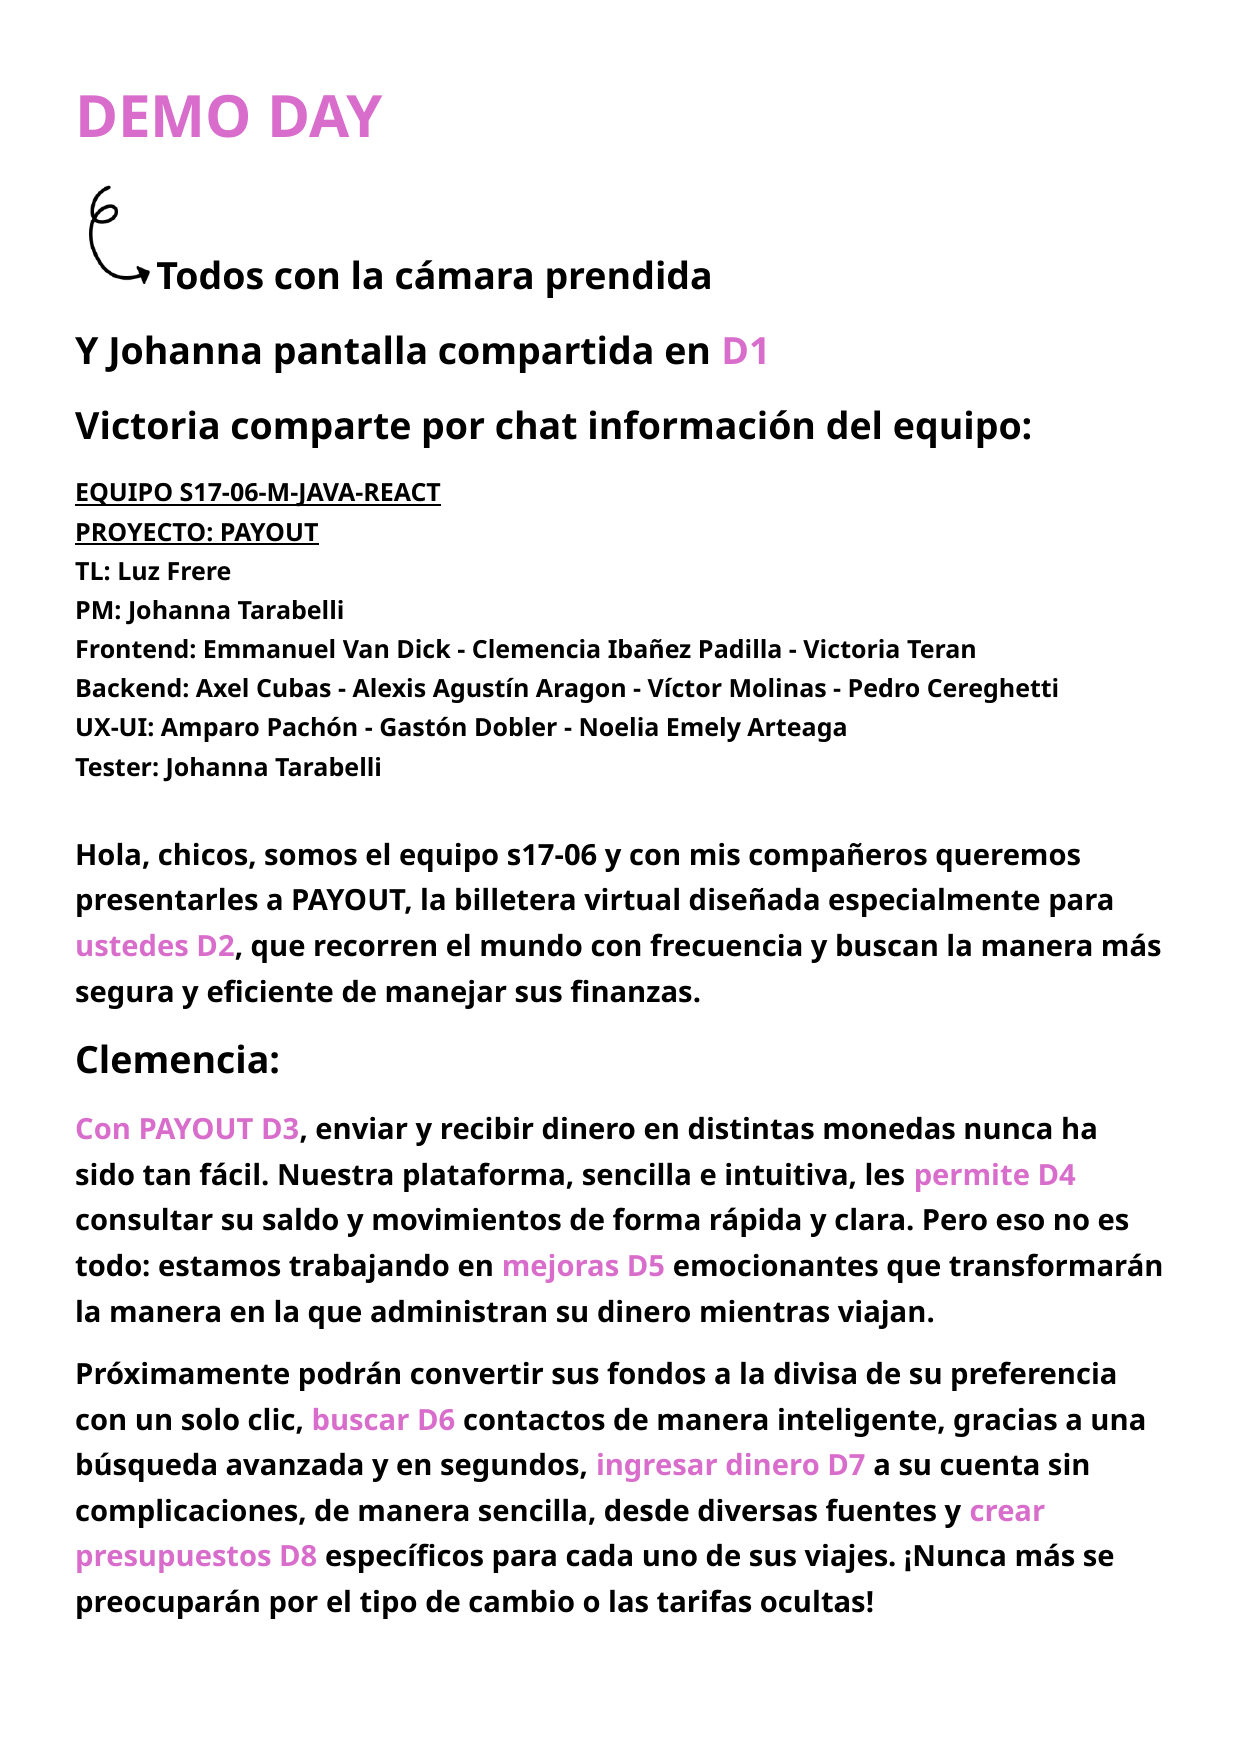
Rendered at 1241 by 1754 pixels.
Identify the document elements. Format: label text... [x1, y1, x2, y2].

text Todos con la cámara prendida [75, 183, 1165, 300]
text DEMO DAY [75, 75, 1165, 154]
text PROYECTO: PAYOUT [75, 514, 1165, 548]
text Hola, chicos, somos el equipo s17-06 y con mis compañeros queremos presentarles a PAYOUT, la billetera virtual diseñada especialmente para ustedes D2, que recorren el mundo con frecuencia y buscan la manera más segura y eficiente de manejar sus finanzas. [75, 834, 1165, 1011]
text Tester: Johanna Tarabelli [75, 749, 1165, 783]
picture [75, 183, 157, 290]
text EQUIPO S17-06-M-JAVA-REACT [75, 475, 1165, 509]
text Frontend: Emmanuel Van Dick - Clemencia Ibañez Padilla - Victoria Teran [75, 632, 1165, 666]
text Próximamente podrán convertir sus fondos a la divisa de su preferencia con un solo clic, buscar D6 contactos de manera inteligente, gracias a una búsqueda avanzada y en segundos, ingresar dinero D7 a su cuenta sin complicaciones, de manera sencilla, desde diversas fuentes y crear presupuestos D8 específicos para cada uno de sus viajes. ¡Nunca más se preocuparán por el tipo de cambio o las tarifas ocultas! [75, 1353, 1165, 1621]
text Y Johanna pantalla compartida en D1 [75, 324, 1165, 375]
text UX-UI: Amparo Pachón - Gastón Dobler - Noelia Emely Arteaga [75, 710, 1165, 744]
text Backend: Axel Cubas - Alexis Agustín Aragon - Víctor Molinas - Pedro Cereghetti [75, 671, 1165, 705]
text Clemencia: [75, 1033, 1165, 1084]
text Con PAYOUT D3, enviar y recibir dinero en distintas monedas nunca ha sido tan fácil. Nuestra plataforma, sencilla e intuitiva, les permite D4 consultar su saldo y movimientos de forma rápida y clara. Pero eso no es todo: estamos trabajando en mejoras D5 emocionantes que transformarán la manera en la que administran su dinero mientras viajan. [75, 1108, 1165, 1331]
text PM: Johanna Tarabelli [75, 592, 1165, 627]
text TL: Luz Frere [75, 553, 1165, 587]
text Victoria comparte por chat información del equipo: [75, 400, 1165, 451]
